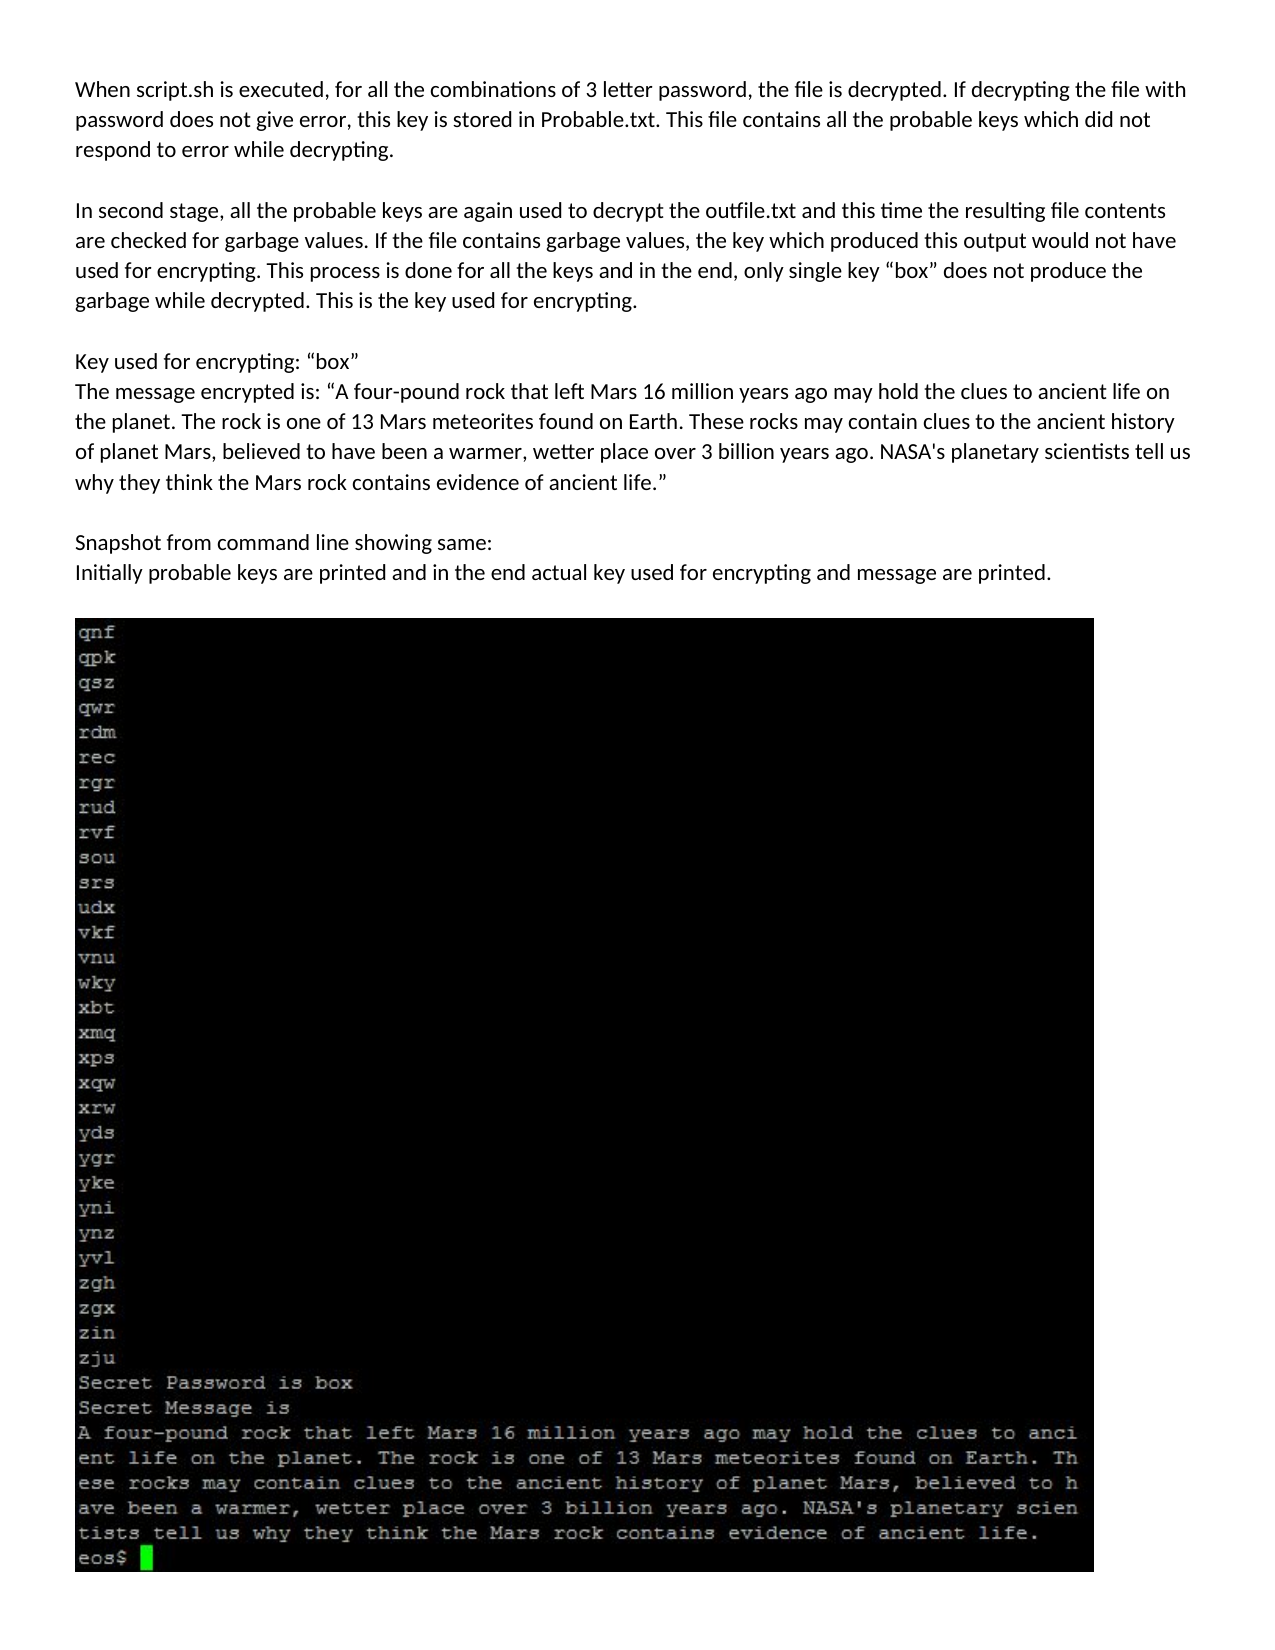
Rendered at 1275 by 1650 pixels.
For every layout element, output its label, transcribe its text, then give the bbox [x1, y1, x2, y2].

text In second stage, all the probable keys are again used to decrypt the outfile.txt and this time the resulting file contents are checked for garbage values. If the file contains garbage values, the key which produced this output would not have used for encrypting. This process is done for all the keys and in the end, only single key “box” does not produce the garbage while decrypted. This is the key used for encrypting. [75, 196, 1200, 314]
text The message encrypted is: “A four-pound rock that left Mars 16 million years ago may hold the clues to ancient life on the planet. The rock is one of 13 Mars meteorites found on Earth. These rocks may contain clues to the ancient history of planet Mars, believed to have been a warmer, wetter place over 3 billion years ago. NASA's planetary scientists tell us why they think the Mars rock contains evidence of ancient life.” [75, 377, 1200, 496]
picture [75, 618, 1094, 1572]
text Snapshot from command line showing same: [75, 528, 1200, 556]
text Initially probable keys are printed and in the end actual key used for encrypting and message are printed. [75, 558, 1200, 586]
text When script.sh is executed, for all the combinations of 3 letter password, the file is decrypted. If decrypting the file with password does not give error, this key is stored in Probable.txt. This file contains all the probable keys which did not respond to error while decrypting. [75, 75, 1200, 163]
text Key used for encrypting: “box” [75, 347, 1200, 375]
